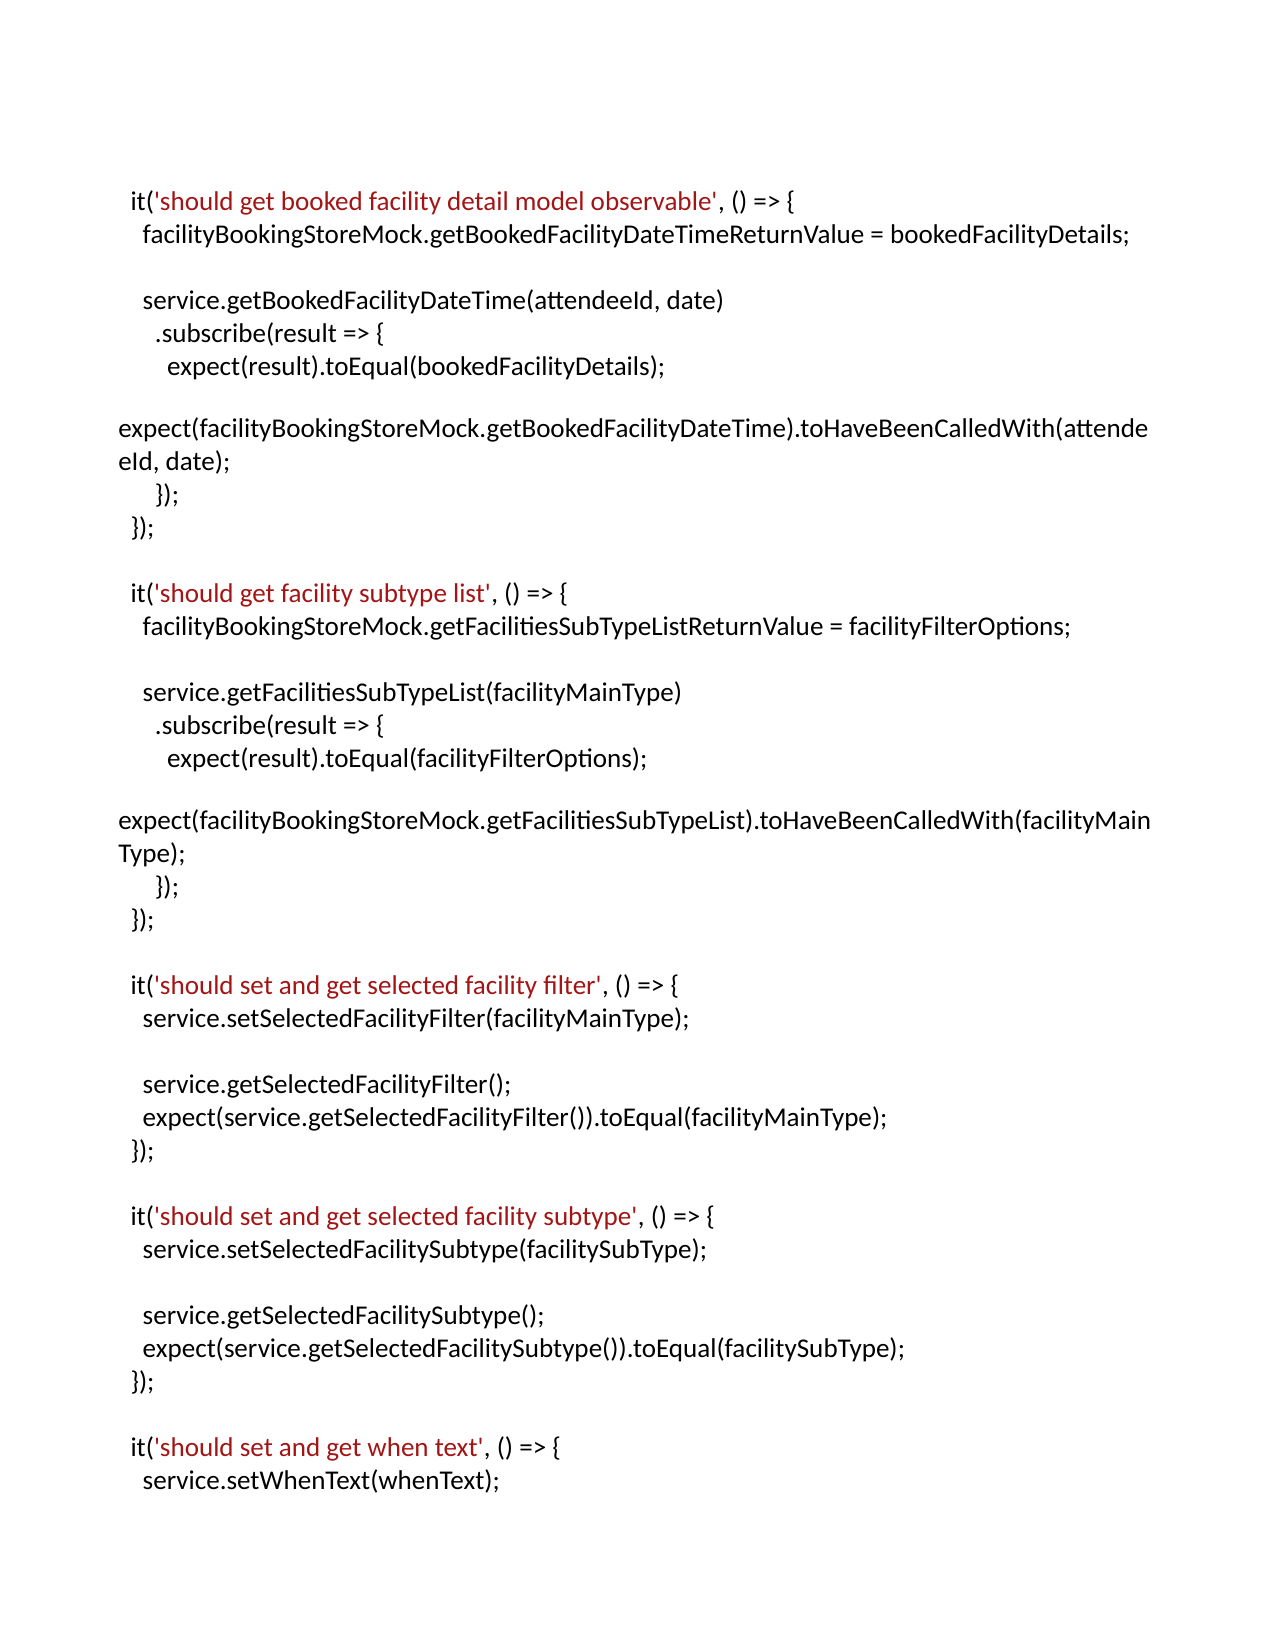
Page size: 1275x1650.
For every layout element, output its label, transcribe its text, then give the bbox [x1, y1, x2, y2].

text .subscribe(result => { [118, 708, 1157, 741]
text expect(service.getSelectedFacilitySubtype()).toEqual(facilitySubType); [118, 1331, 1157, 1364]
text service.getFacilitiesSubTypeList(facilityMainType) [118, 675, 1157, 708]
text }); [118, 1364, 1157, 1397]
text expect(facilityBookingStoreMock.getBookedFacilityDateTime).toHaveBeenCalledWith(attendeeId, date); [118, 382, 1157, 477]
text }); [118, 510, 1157, 543]
text it('should set and get selected facility filter', () => { [118, 968, 1157, 1001]
text .subscribe(result => { [118, 316, 1157, 349]
text service.setSelectedFacilityFilter(facilityMainType); [118, 1001, 1157, 1034]
text }); [118, 902, 1157, 935]
text expect(facilityBookingStoreMock.getFacilitiesSubTypeList).toHaveBeenCalledWith(facilityMainType); [118, 774, 1157, 869]
text service.setWhenText(whenText); [118, 1463, 1157, 1496]
text }); [118, 477, 1157, 510]
text facilityBookingStoreMock.getBookedFacilityDateTimeReturnValue = bookedFacilityDetails; [118, 217, 1157, 250]
text service.getSelectedFacilitySubtype(); [118, 1298, 1157, 1331]
text it('should get booked facility detail model observable', () => { [118, 184, 1157, 217]
text facilityBookingStoreMock.getFacilitiesSubTypeListReturnValue = facilityFilterOptions; [118, 609, 1157, 642]
text }); [118, 1133, 1157, 1166]
text it('should set and get when text', () => { [118, 1430, 1157, 1463]
text it('should set and get selected facility subtype', () => { [118, 1199, 1157, 1232]
text expect(result).toEqual(bookedFacilityDetails); [118, 349, 1157, 382]
text service.getBookedFacilityDateTime(attendeeId, date) [118, 283, 1157, 316]
text it('should get facility subtype list', () => { [118, 576, 1157, 609]
text service.getSelectedFacilityFilter(); [118, 1067, 1157, 1100]
text }); [118, 869, 1157, 902]
text expect(service.getSelectedFacilityFilter()).toEqual(facilityMainType); [118, 1100, 1157, 1133]
text expect(result).toEqual(facilityFilterOptions); [118, 741, 1157, 774]
text service.setSelectedFacilitySubtype(facilitySubType); [118, 1232, 1157, 1265]
